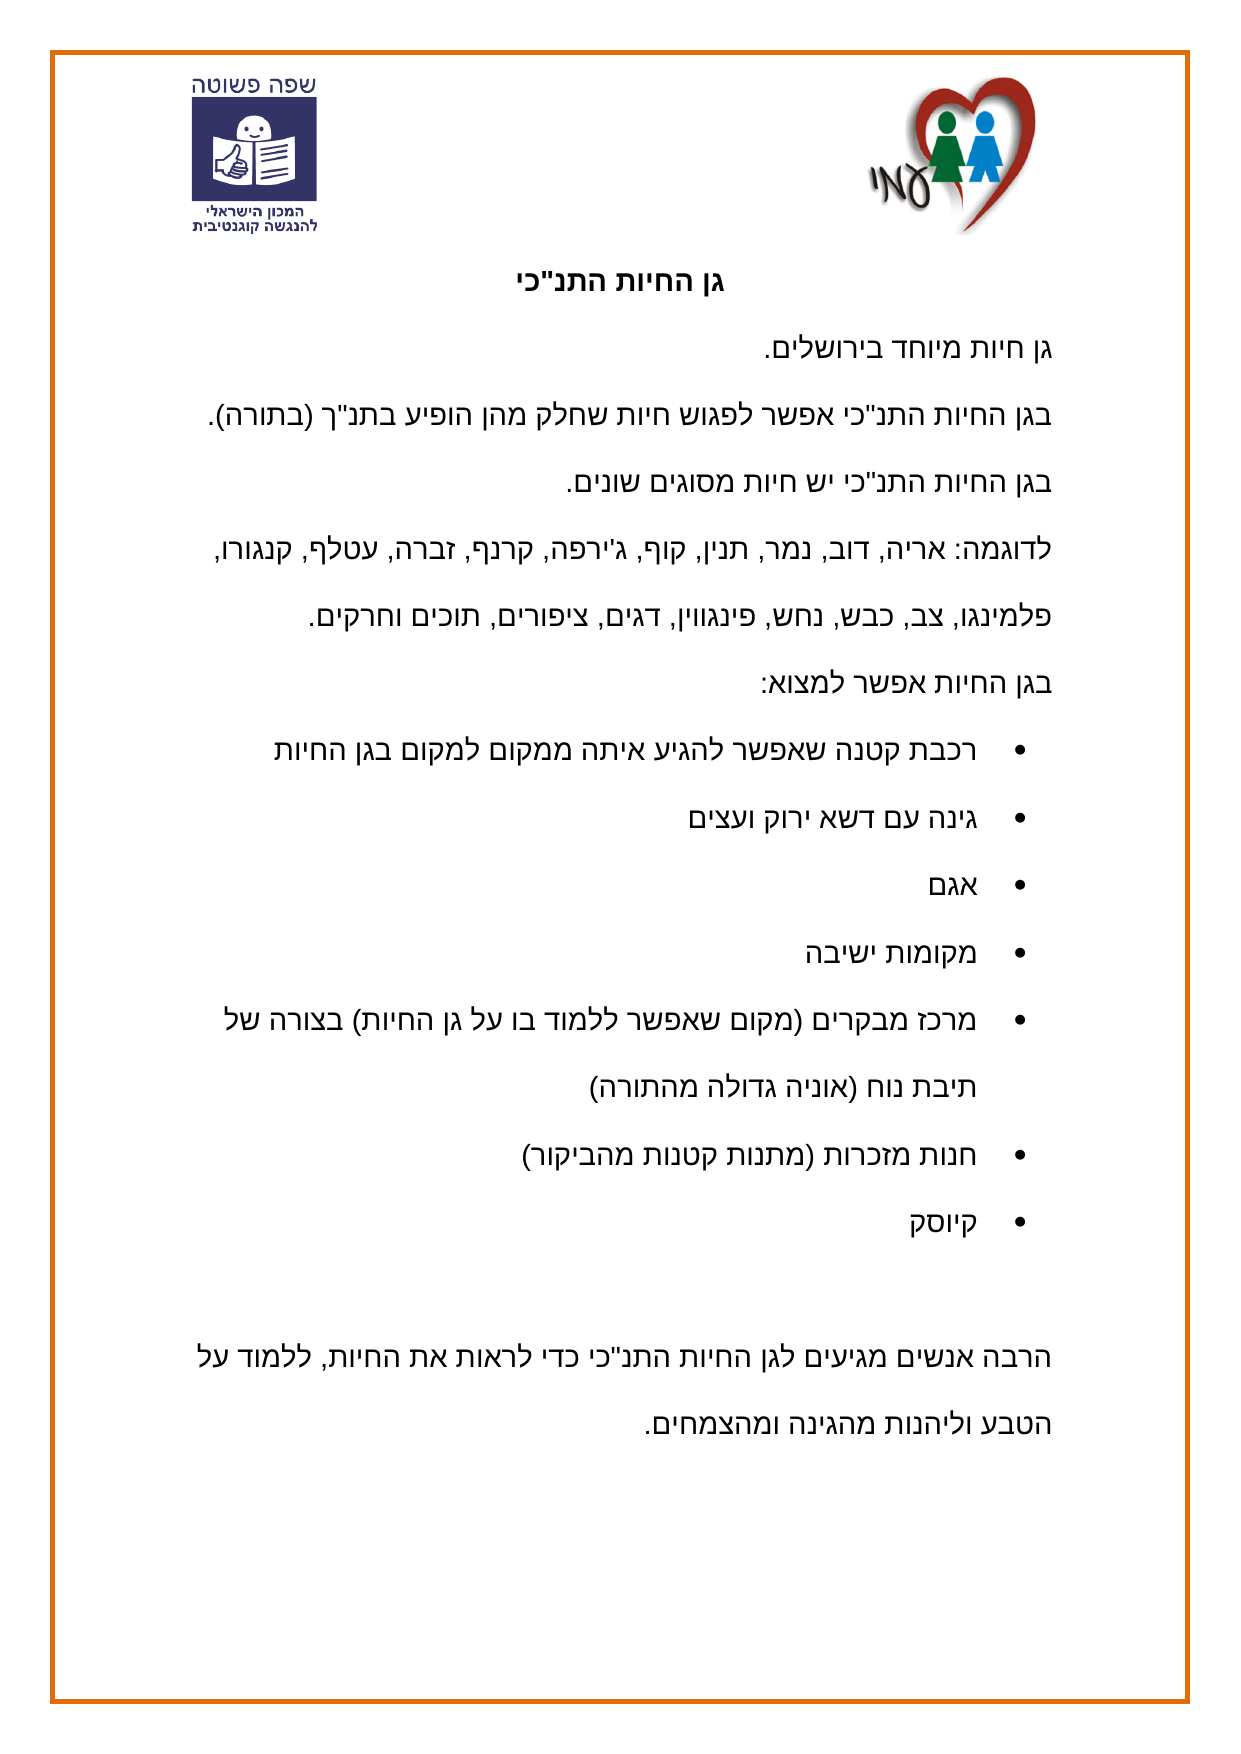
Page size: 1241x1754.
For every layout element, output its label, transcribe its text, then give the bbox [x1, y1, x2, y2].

text בגן החיות התנ"כי אפשר לפגוש חיות שחלק מהן הופיע בתנ"ך (בתורה). [187, 398, 1053, 431]
picture [190, 73, 318, 236]
list מקומות ישיבה [187, 936, 1015, 969]
text בגן החיות אפשר למצוא: [187, 666, 1053, 699]
list אגם [187, 868, 1015, 902]
list חנות מזכרות (מתנות קטנות מהביקור) [187, 1137, 1015, 1171]
text בגן החיות התנ"כי יש חיות מסוגים שונים. [187, 465, 1053, 498]
list קיוסק [187, 1205, 1015, 1239]
text גן חיות מיוחד בירושלים. [187, 331, 1053, 364]
list גינה עם דשא ירוק ועצים [187, 801, 1015, 834]
list רכבת קטנה שאפשר להגיע איתה ממקום למקום בגן החיות [187, 733, 1015, 767]
picture [852, 76, 1053, 236]
text גן החיות התנ"כי [187, 263, 1053, 297]
list מרכז מבקרים (מקום שאפשר ללמוד בו על גן החיות) בצורה של תיבת נוח (אוניה גדולה מהתורה) [187, 1003, 1015, 1104]
text הרבה אנשים מגיעים לגן החיות התנ"כי כדי לראות את החיות, ללמוד על הטבע וליהנות מהגינה ומהצמחים. [187, 1339, 1053, 1440]
text לדוגמה: אריה, דוב, נמר, תנין, קוף, ג'ירפה, קרנף, זברה, עטלף, קנגורו, פלמינגו, צב, כבש, נחש, פינגווין, דגים, ציפורים, תוכים וחרקים. [187, 532, 1053, 632]
